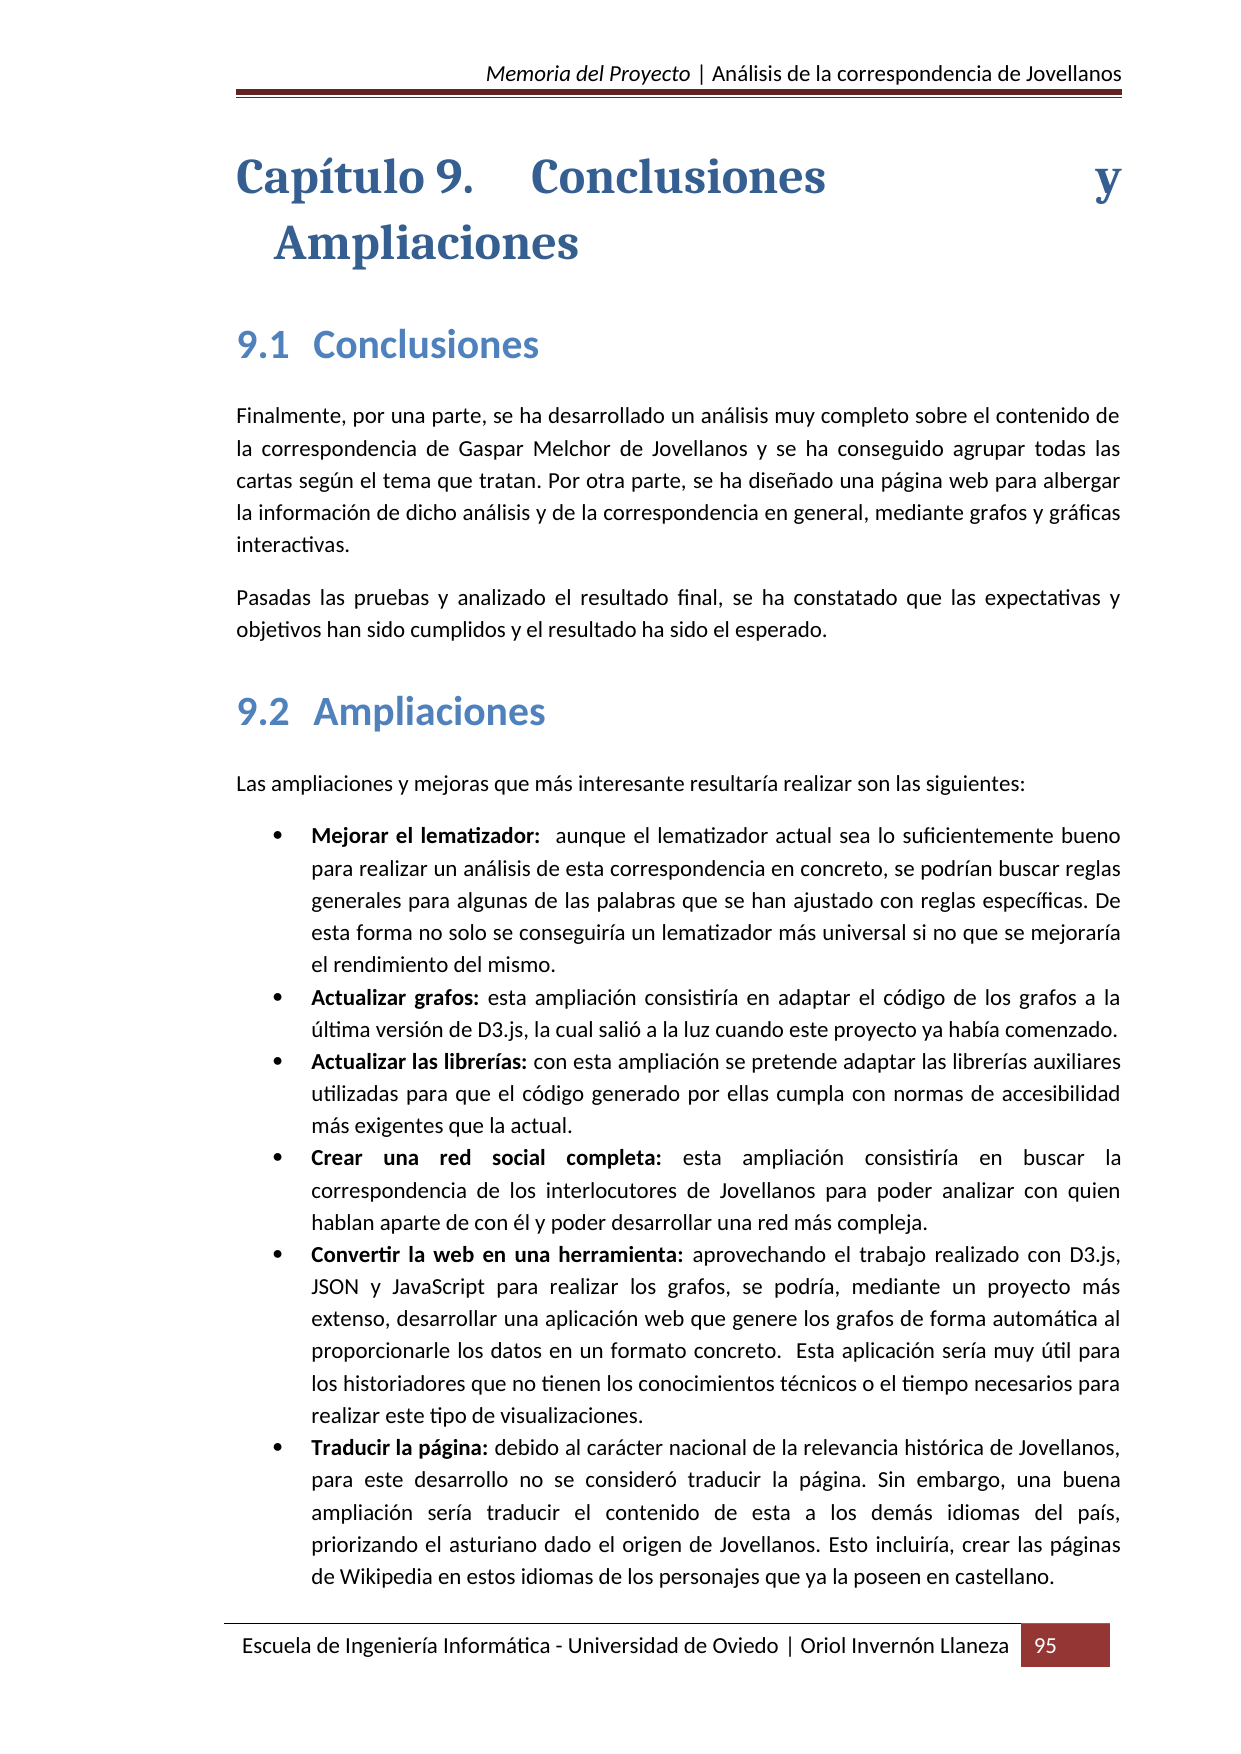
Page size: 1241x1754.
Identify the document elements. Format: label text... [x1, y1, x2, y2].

subtitle Conclusiones [236, 318, 1122, 369]
text Pasadas las pruebas y analizado el resultado final, se ha constatado que las expectativas y objetivos han sido cumplidos y el resultado ha sido el esperado. [236, 583, 1122, 643]
list Mejorar el lematizador: aunque el lematizador actual sea lo suficientemente bueno para realizar un análisis de esta correspondencia en concreto, se podrían buscar reglas generales para algunas de las palabras que se han ajustado con reglas específicas. De esta forma no solo se conseguiría un lematizador más universal si no que se mejoraría el rendimiento del mismo. [274, 822, 1122, 978]
list Actualizar las librerías: con esta ampliación se pretende adaptar las librerías auxiliares utilizadas para que el código generado por ellas cumpla con normas de accesibilidad más exigentes que la actual. [274, 1047, 1122, 1139]
text Las ampliaciones y mejoras que más interesante resultaría realizar son las siguientes: [236, 769, 1122, 797]
subtitle Ampliaciones [236, 685, 1122, 736]
subtitle Conclusiones y Ampliaciones [236, 148, 1122, 272]
list Crear una red social completa: esta ampliación consistiría en buscar la correspondencia de los interlocutores de Jovellanos para poder analizar con quien hablan aparte de con él y poder desarrollar una red más compleja. [274, 1143, 1122, 1236]
text Finalmente, por una parte, se ha desarrollado un análisis muy completo sobre el contenido de la correspondencia de Gaspar Melchor de Jovellanos y se ha conseguido agrupar todas las cartas según el tema que tratan. Por otra parte, se ha diseñado una página web para albergar la información de dicho análisis y de la correspondencia en general, mediante grafos y gráficas interactivas. [236, 402, 1122, 558]
list Traducir la página: debido al carácter nacional de la relevancia histórica de Jovellanos, para este desarrollo no se consideró traducir la página. Sin embargo, una buena ampliación sería traducir el contenido de esta a los demás idiomas del país, priorizando el asturiano dado el origen de Jovellanos. Esto incluiría, crear las páginas de Wikipedia en estos idiomas de los personajes que ya la poseen en castellano. [274, 1433, 1122, 1590]
list Convertir la web en una herramienta: aprovechando el trabajo realizado con D3.js, JSON y JavaScript para realizar los grafos, se podría, mediante un proyecto más extenso, desarrollar una aplicación web que genere los grafos de forma automática al proporcionarle los datos en un formato concreto. Esta aplicación sería muy útil para los historiadores que no tienen los conocimientos técnicos o el tiempo necesarios para realizar este tipo de visualizaciones. [274, 1240, 1122, 1429]
list Actualizar grafos: esta ampliación consistiría en adaptar el código de los grafos a la última versión de D3.js, la cual salió a la luz cuando este proyecto ya había comenzado. [274, 983, 1122, 1043]
